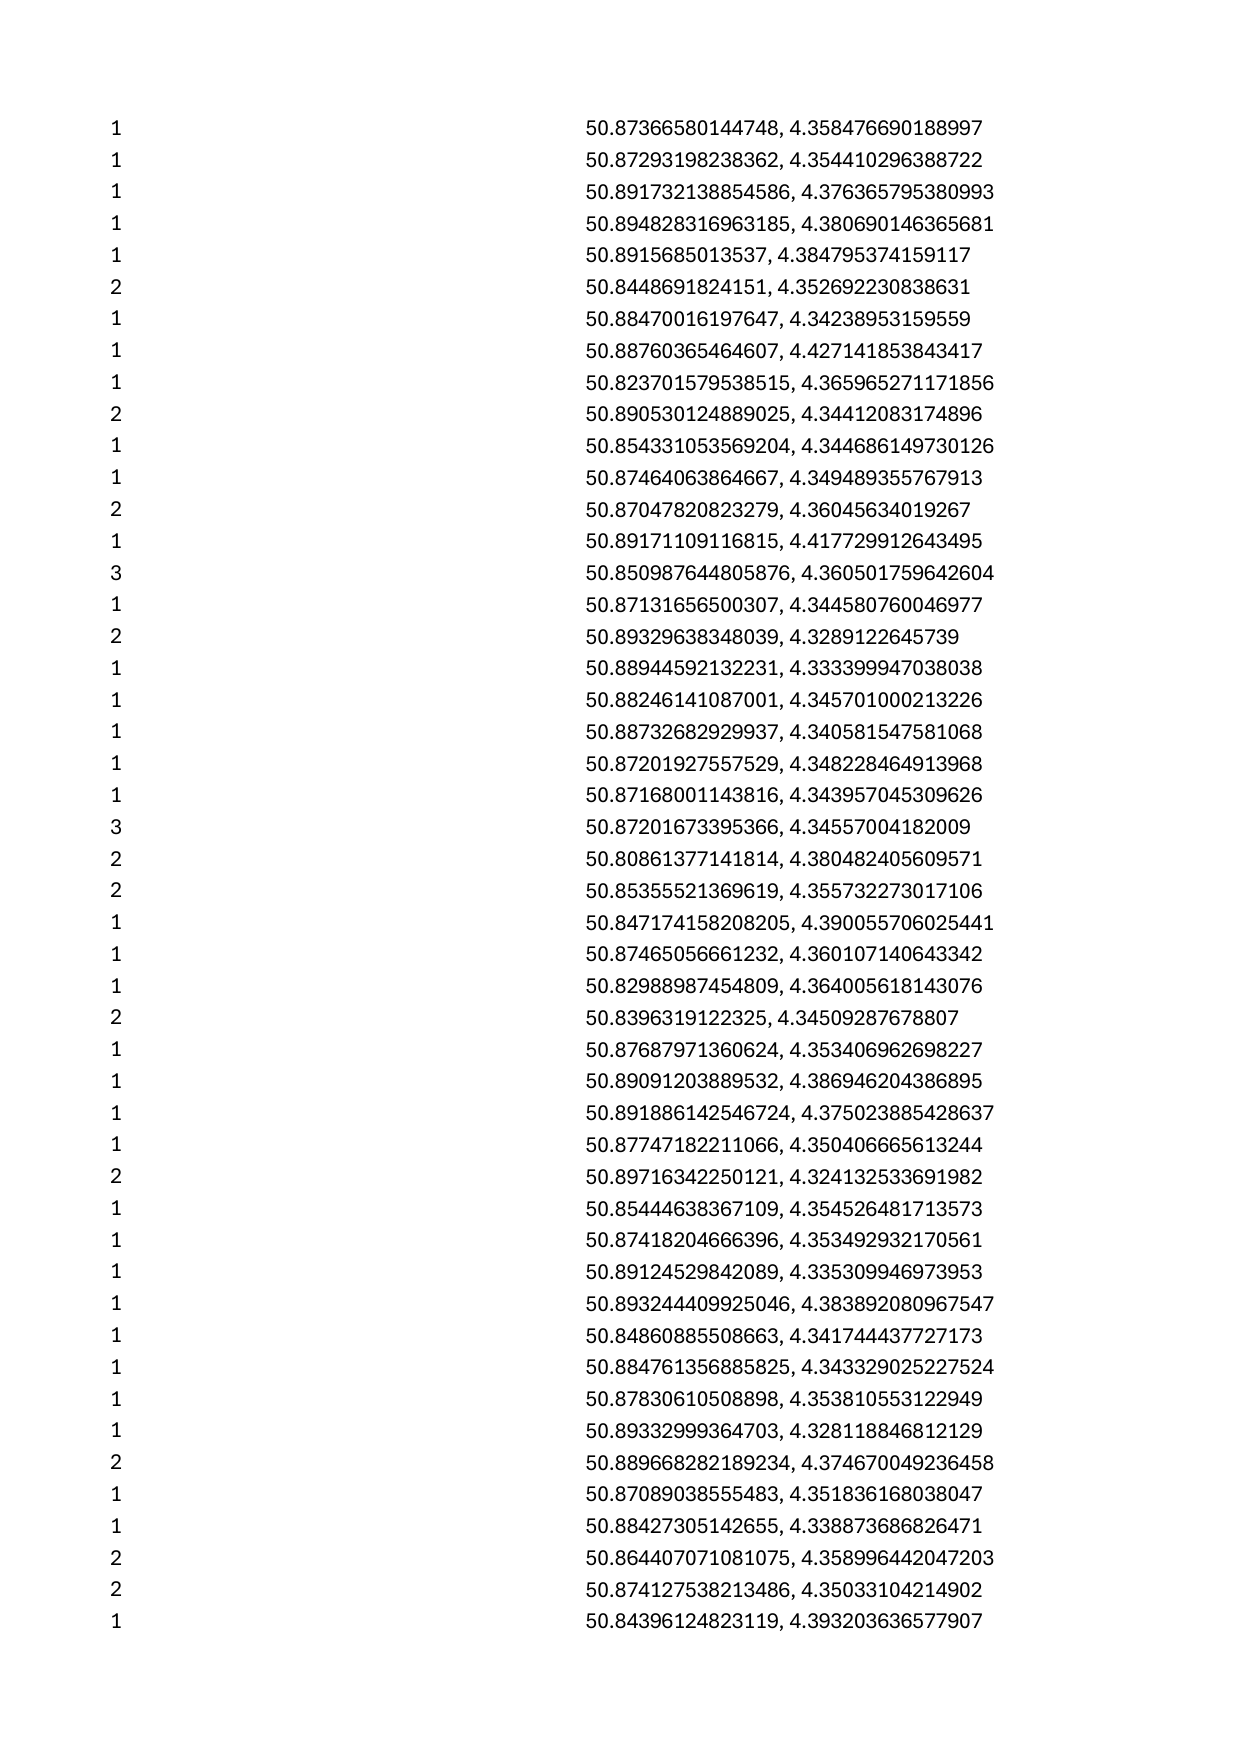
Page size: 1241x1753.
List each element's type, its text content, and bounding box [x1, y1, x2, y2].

text 2 [110, 1573, 147, 1603]
text 50.87089038555483, 4.351836168038047 [585, 1478, 1020, 1508]
text 1 [110, 207, 147, 236]
text 50.88944592132231, 4.333399947038038 [585, 652, 1020, 682]
text 50.89332999364703, 4.328118846812129 [585, 1415, 1020, 1444]
text 1 [110, 779, 147, 808]
text 50.80861377141814, 4.380482405609571 [585, 843, 1020, 872]
text 1 [110, 747, 147, 777]
text 50.87168001143816, 4.343957045309626 [585, 779, 1020, 809]
text 50.87366580144748, 4.358476690188997 [585, 112, 1020, 142]
text 1 [110, 1319, 147, 1348]
text 2 [110, 874, 147, 904]
text 1 [110, 1192, 147, 1221]
text 1 [110, 683, 147, 713]
text 50.893244409925046, 4.383892080967547 [585, 1288, 1020, 1317]
text 50.87687971360624, 4.353406962698227 [585, 1033, 1020, 1063]
text 1 [110, 112, 147, 141]
text 50.87418204666396, 4.353492932170561 [585, 1224, 1020, 1254]
text 1 [110, 143, 147, 173]
text 50.8396319122325, 4.34509287678807 [585, 1002, 1020, 1031]
text 3 [110, 556, 147, 586]
text 50.85444638367109, 4.354526481713573 [585, 1192, 1020, 1222]
text 1 [110, 1096, 147, 1126]
text 50.874127538213486, 4.35033104214902 [585, 1573, 1020, 1603]
text 50.89171109116815, 4.417729912643495 [585, 525, 1020, 555]
text 2 [110, 842, 147, 872]
text 50.823701579538515, 4.365965271171856 [585, 366, 1020, 396]
text 1 [110, 652, 147, 681]
text 1 [110, 1033, 147, 1062]
text 50.87465056661232, 4.360107140643342 [585, 938, 1020, 968]
text 50.88760365464607, 4.427141853843417 [585, 334, 1020, 364]
text 50.87201673395366, 4.34557004182009 [585, 811, 1020, 841]
text 1 [110, 1509, 147, 1539]
text 1 [110, 938, 147, 967]
text 1 [110, 588, 147, 618]
text 1 [110, 429, 147, 459]
text 50.884761356885825, 4.343329025227524 [585, 1351, 1020, 1381]
text 1 [110, 969, 147, 999]
text 1 [110, 1255, 147, 1285]
text 1 [110, 175, 147, 205]
text 50.89124529842089, 4.335309946973953 [585, 1256, 1020, 1285]
text 2 [110, 1160, 147, 1189]
text 50.87047820823279, 4.36045634019267 [585, 493, 1020, 523]
text 1 [110, 366, 147, 395]
text 50.890530124889025, 4.34412083174896 [585, 398, 1020, 428]
text 1 [110, 524, 147, 554]
text 50.87201927557529, 4.348228464913968 [585, 747, 1020, 777]
text 2 [110, 397, 147, 427]
text 1 [110, 1478, 147, 1507]
text 1 [110, 1287, 147, 1317]
text 1 [110, 1065, 147, 1094]
text 50.87464063864667, 4.349489355767913 [585, 462, 1020, 491]
text 50.87293198238362, 4.354410296388722 [585, 144, 1020, 173]
text 1 [110, 334, 147, 363]
text 50.88470016197647, 4.34238953159559 [585, 303, 1020, 332]
text 1 [110, 302, 147, 332]
text 50.8448691824151, 4.352692230838631 [585, 271, 1020, 301]
text 2 [110, 1001, 147, 1031]
text 1 [110, 461, 147, 491]
text 50.847174158208205, 4.390055706025441 [585, 906, 1020, 936]
text 2 [110, 1541, 147, 1571]
text 50.88246141087001, 4.345701000213226 [585, 684, 1020, 713]
text 1 [110, 1128, 147, 1158]
text 50.89716342250121, 4.324132533691982 [585, 1161, 1020, 1190]
text 1 [110, 1223, 147, 1253]
text 50.854331053569204, 4.344686149730126 [585, 430, 1020, 459]
text 50.850987644805876, 4.360501759642604 [585, 557, 1020, 586]
text 50.891732138854586, 4.376365795380993 [585, 176, 1020, 205]
text 2 [110, 620, 147, 649]
text 50.82988987454809, 4.364005618143076 [585, 970, 1020, 999]
text 1 [110, 1382, 147, 1412]
text 3 [110, 811, 147, 840]
text 1 [110, 1414, 147, 1444]
text 50.85355521369619, 4.355732273017106 [585, 874, 1020, 904]
text 1 [110, 1351, 147, 1380]
text 50.84860885508663, 4.341744437727173 [585, 1319, 1020, 1349]
text 1 [110, 715, 147, 745]
text 1 [110, 1605, 147, 1634]
text 50.894828316963185, 4.380690146365681 [585, 207, 1020, 237]
text 50.889668282189234, 4.374670049236458 [585, 1446, 1020, 1476]
text 2 [110, 270, 147, 300]
text 1 [110, 239, 147, 268]
text 50.891886142546724, 4.375023885428637 [585, 1097, 1020, 1127]
text 50.89329638348039, 4.3289122645739 [585, 620, 1020, 650]
text 50.87131656500307, 4.344580760046977 [585, 589, 1020, 618]
text 50.84396124823119, 4.393203636577907 [585, 1605, 1020, 1635]
text 50.87830610508898, 4.353810553122949 [585, 1383, 1020, 1412]
text 50.864407071081075, 4.358996442047203 [585, 1542, 1020, 1571]
text 50.89091203889532, 4.386946204386895 [585, 1065, 1020, 1095]
text 1 [110, 906, 147, 935]
text 50.8915685013537, 4.384795374159117 [585, 239, 1020, 269]
text 50.88427305142655, 4.338873686826471 [585, 1510, 1020, 1539]
text 2 [110, 1446, 147, 1476]
text 50.88732682929937, 4.340581547581068 [585, 716, 1020, 745]
text 2 [110, 493, 147, 522]
text 50.87747182211066, 4.350406665613244 [585, 1129, 1020, 1158]
